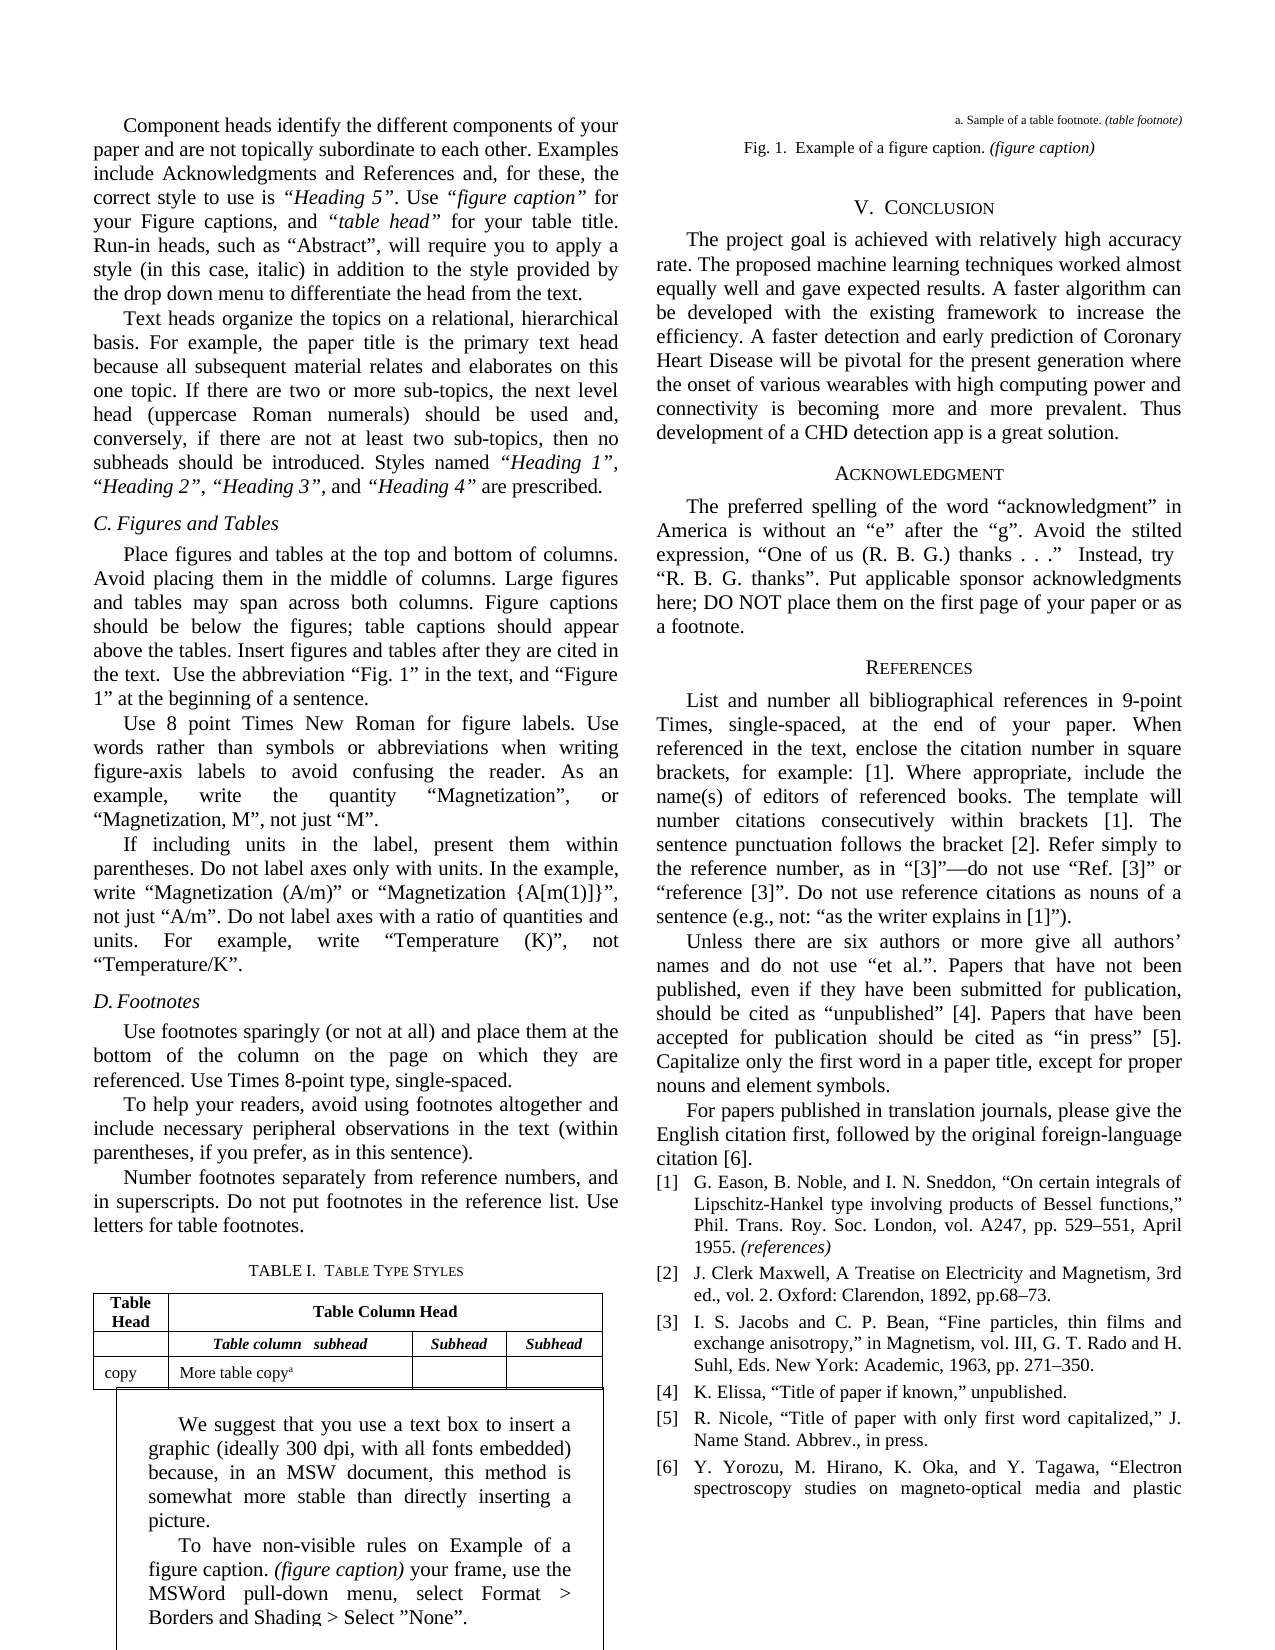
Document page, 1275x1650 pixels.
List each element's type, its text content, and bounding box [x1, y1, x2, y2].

text K. Elissa, “Title of paper if known,” unpublished. [656, 1381, 1182, 1402]
text To help your readers, avoid using footnotes altogether and include necessary peripheral observations in the text (within parentheses, if you prefer, as in this sentence). [93, 1092, 619, 1164]
text For papers published in translation journals, please give the English citation first, followed by the original foreign-language citation [6]. [656, 1098, 1182, 1170]
text Number footnotes separately from reference numbers, and in superscripts. Do not put footnotes in the reference list. Use letters for table footnotes. [93, 1165, 619, 1237]
table_cell copy [94, 1357, 168, 1389]
subtitle Figures and Tables [93, 511, 619, 535]
table_cell [413, 1357, 506, 1389]
text Example of a figure caption. (figure caption) [656, 138, 1182, 157]
text Table Type Styles [93, 1263, 619, 1280]
table_header Table Column Head [169, 1294, 602, 1331]
table_cell More table copya [169, 1357, 412, 1389]
table_header Table Head [94, 1294, 168, 1331]
text Use 8 point Times New Roman for figure labels. Use words rather than symbols or abbreviations when writing figure-axis labels to avoid confusing the reader. As an example, write the quantity “Magnetization”, or “Magnetization, M”, not just “M”. [93, 711, 619, 831]
text Use footnotes sparingly (or not at all) and place them at the bottom of the column on the page on which they are referenced. Use Times 8-point type, single-spaced. [93, 1019, 619, 1092]
subtitle Footnotes [93, 989, 619, 1013]
table_cell [507, 1357, 602, 1389]
text J. Clerk Maxwell, A Treatise on Electricity and Magnetism, 3rd ed., vol. 2. Oxford: Clarendon, 1892, pp.68–73. [656, 1262, 1182, 1305]
subtitle Acknowledgment [656, 461, 1182, 485]
text Component heads identify the different components of your paper and are not topically subordinate to each other. Examples include Acknowledgments and References and, for these, the correct style to use is “Heading 5”. Use “figure caption” for your Figure captions, and “table head” for your table title. Run-in heads, such as “Abstract”, will require you to apply a style (in this case, italic) in addition to the style provided by the drop down menu to differentiate the head from the text. [93, 112, 619, 305]
text a. Sample of a table footnote. (table footnote) [656, 112, 1182, 127]
table_cell [94, 1332, 168, 1356]
text G. Eason, B. Noble, and I. N. Sneddon, “On certain integrals of Lipschitz-Hankel type involving products of Bessel functions,” Phil. Trans. Roy. Soc. London, vol. A247, pp. 529–551, April 1955. (references) [656, 1171, 1182, 1257]
subtitle References [656, 655, 1182, 679]
table_cell Subhead [413, 1332, 506, 1356]
text The preferred spelling of the word “acknowledgment” in America is without an “e” after the “g”. Avoid the stilted expression, “One of us (R. B. G.) thanks . . .” Instead, try “R. B. G. thanks”. Put applicable sponsor acknowledgments here; DO NOT place them on the first page of your paper or as a footnote. [656, 494, 1182, 638]
text R. Nicole, “Title of paper with only first word capitalized,” J. Name Stand. Abbrev., in press. [656, 1407, 1182, 1450]
text Unless there are six authors or more give all authors’ names and do not use “et al.”. Papers that have not been published, even if they have been submitted for publication, should be cited as “unpublished” [4]. Papers that have been accepted for publication should be cited as “in press” [5]. Capitalize only the first word in a paper title, except for proper nouns and element symbols. [656, 929, 1182, 1097]
subtitle Conclusion [656, 195, 1182, 219]
table_cell Subhead [507, 1332, 602, 1356]
text If including units in the label, present them within parentheses. Do not label axes only with units. In the example, write “Magnetization (A/m)” or “Magnetization {A[m(1)]}”, not just “A/m”. Do not label axes with a ratio of quantities and units. For example, write “Temperature (K)”, not “Temperature/K”. [93, 832, 619, 976]
text I. S. Jacobs and C. P. Bean, “Fine particles, thin films and exchange anisotropy,” in Magnetism, vol. III, G. T. Rado and H. Suhl, Eds. New York: Academic, 1963, pp. 271–350. [656, 1311, 1182, 1375]
table_cell Table column subhead [169, 1332, 412, 1356]
text The project goal is achieved with relatively high accuracy rate. The proposed machine learning techniques worked almost equally well and gave expected results. A faster algorithm can be developed with the existing framework to increase the efficiency. A faster detection and early prediction of Coronary Heart Disease will be pivotal for the present generation where the onset of various wearables with high computing power and connectivity is becoming more and more prevalent. Thus development of a CHD detection app is a great solution. [656, 227, 1182, 444]
text List and number all bibliographical references in 9-point Times, single-spaced, at the end of your paper. When referenced in the text, enclose the citation number in square brackets, for example: [1]. Where appropriate, include the name(s) of editors of referenced books. The template will number citations consecutively within brackets [1]. The sentence punctuation follows the bracket [2]. Refer simply to the reference number, as in “[3]”—do not use “Ref. [3]” or “reference [3]”. Do not use reference citations as nouns of a sentence (e.g., not: “as the writer explains in [1]”). [656, 688, 1182, 928]
text Text heads organize the topics on a relational, hierarchical basis. For example, the paper title is the primary text head because all subsequent material relates and elaborates on this one topic. If there are two or more sub-topics, the next level head (uppercase Roman numerals) should be used and, conversely, if there are not at least two sub-topics, then no subheads should be introduced. Styles named “Heading 1”, “Heading 2”, “Heading 3”, and “Heading 4” are prescribed. [93, 306, 619, 498]
text Place figures and tables at the top and bottom of columns. Avoid placing them in the middle of columns. Large figures and tables may span across both columns. Figure captions should be below the figures; table captions should appear above the tables. Insert figures and tables after they are cited in the text. Use the abbreviation “Fig. 1” in the text, and “Figure 1” at the beginning of a sentence. [93, 542, 619, 710]
